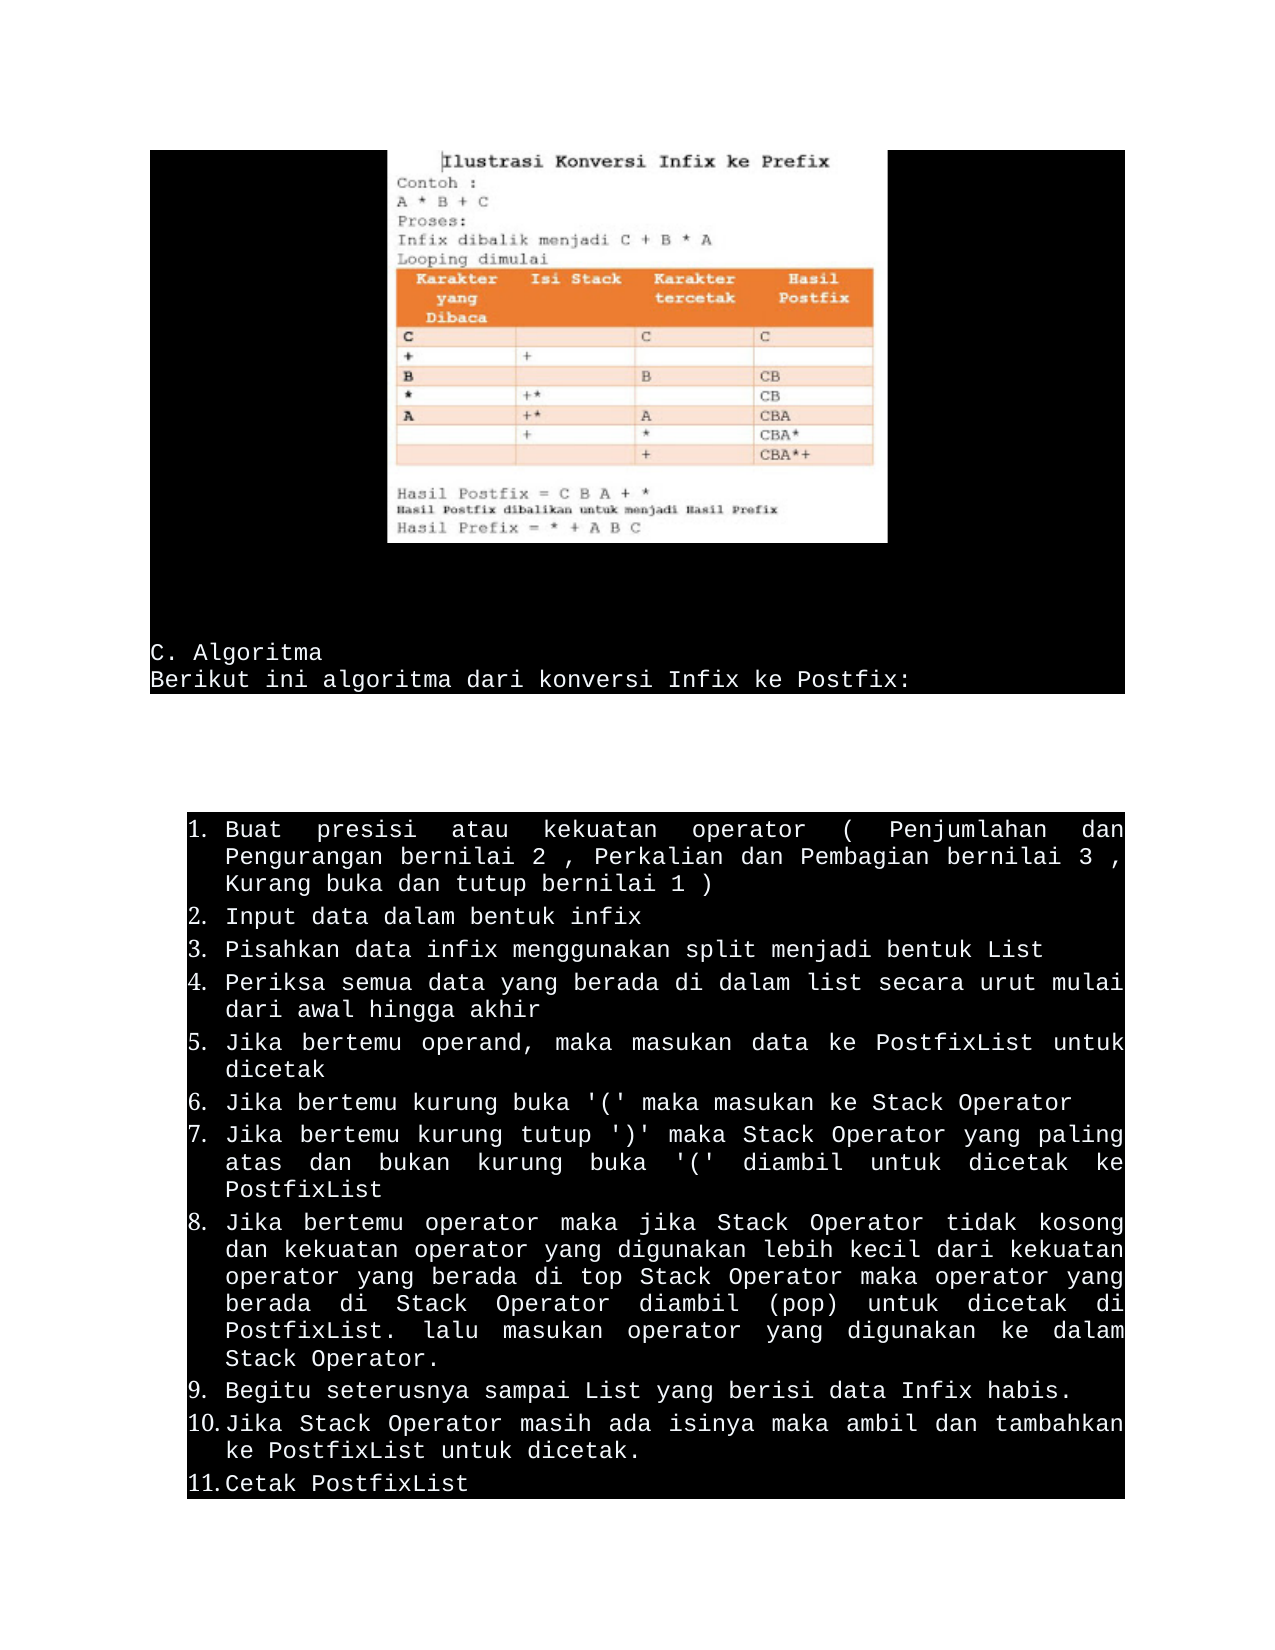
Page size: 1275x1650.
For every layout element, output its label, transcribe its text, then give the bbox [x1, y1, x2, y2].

text Berikut ini algoritma dari konversi Infix ke Postfix: [150, 667, 1125, 694]
list Jika bertemu operator maka jika Stack Operator tidak kosong dan kekuatan operator yang digunakan lebih kecil dari kekuatan operator yang berada di top Stack Operator maka operator yang berada di Stack Operator diambil (pop) untuk dicetak di PostfixList. lalu masukan operator yang digunakan ke dalam Stack Operator. [187, 1204, 1125, 1373]
list Buat presisi atau kekuatan operator ( Penjumlahan dan Pengurangan bernilai 2 , Perkalian dan Pembagian bernilai 3 , Kurang buka dan tutup bernilai 1 ) [187, 812, 1125, 899]
list Input data dalam bentuk infix [187, 899, 1125, 932]
list Begitu seterusnya sampai List yang berisi data Infix habis. [187, 1373, 1125, 1406]
list Jika bertemu operand, maka masukan data ke PostfixList untuk dicetak [187, 1024, 1125, 1084]
list Jika Stack Operator masih ada isinya maka ambil dan tambahkan ke PostfixList untuk dicetak. [187, 1406, 1125, 1466]
picture [387, 150, 888, 543]
list Jika bertemu kurung tutup ')' maka Stack Operator yang paling atas dan bukan kurung buka '(' diambil untuk dicetak ke PostfixList [187, 1117, 1125, 1204]
text C. Algoritma [150, 640, 1125, 667]
list Jika bertemu kurung buka '(' maka masukan ke Stack Operator [187, 1084, 1125, 1117]
list Cetak PostfixList [187, 1466, 1125, 1499]
list Pisahkan data infix menggunakan split menjadi bentuk List [187, 932, 1125, 964]
list Periksa semua data yang berada di dalam list secara urut mulai dari awal hingga akhir [187, 964, 1125, 1024]
